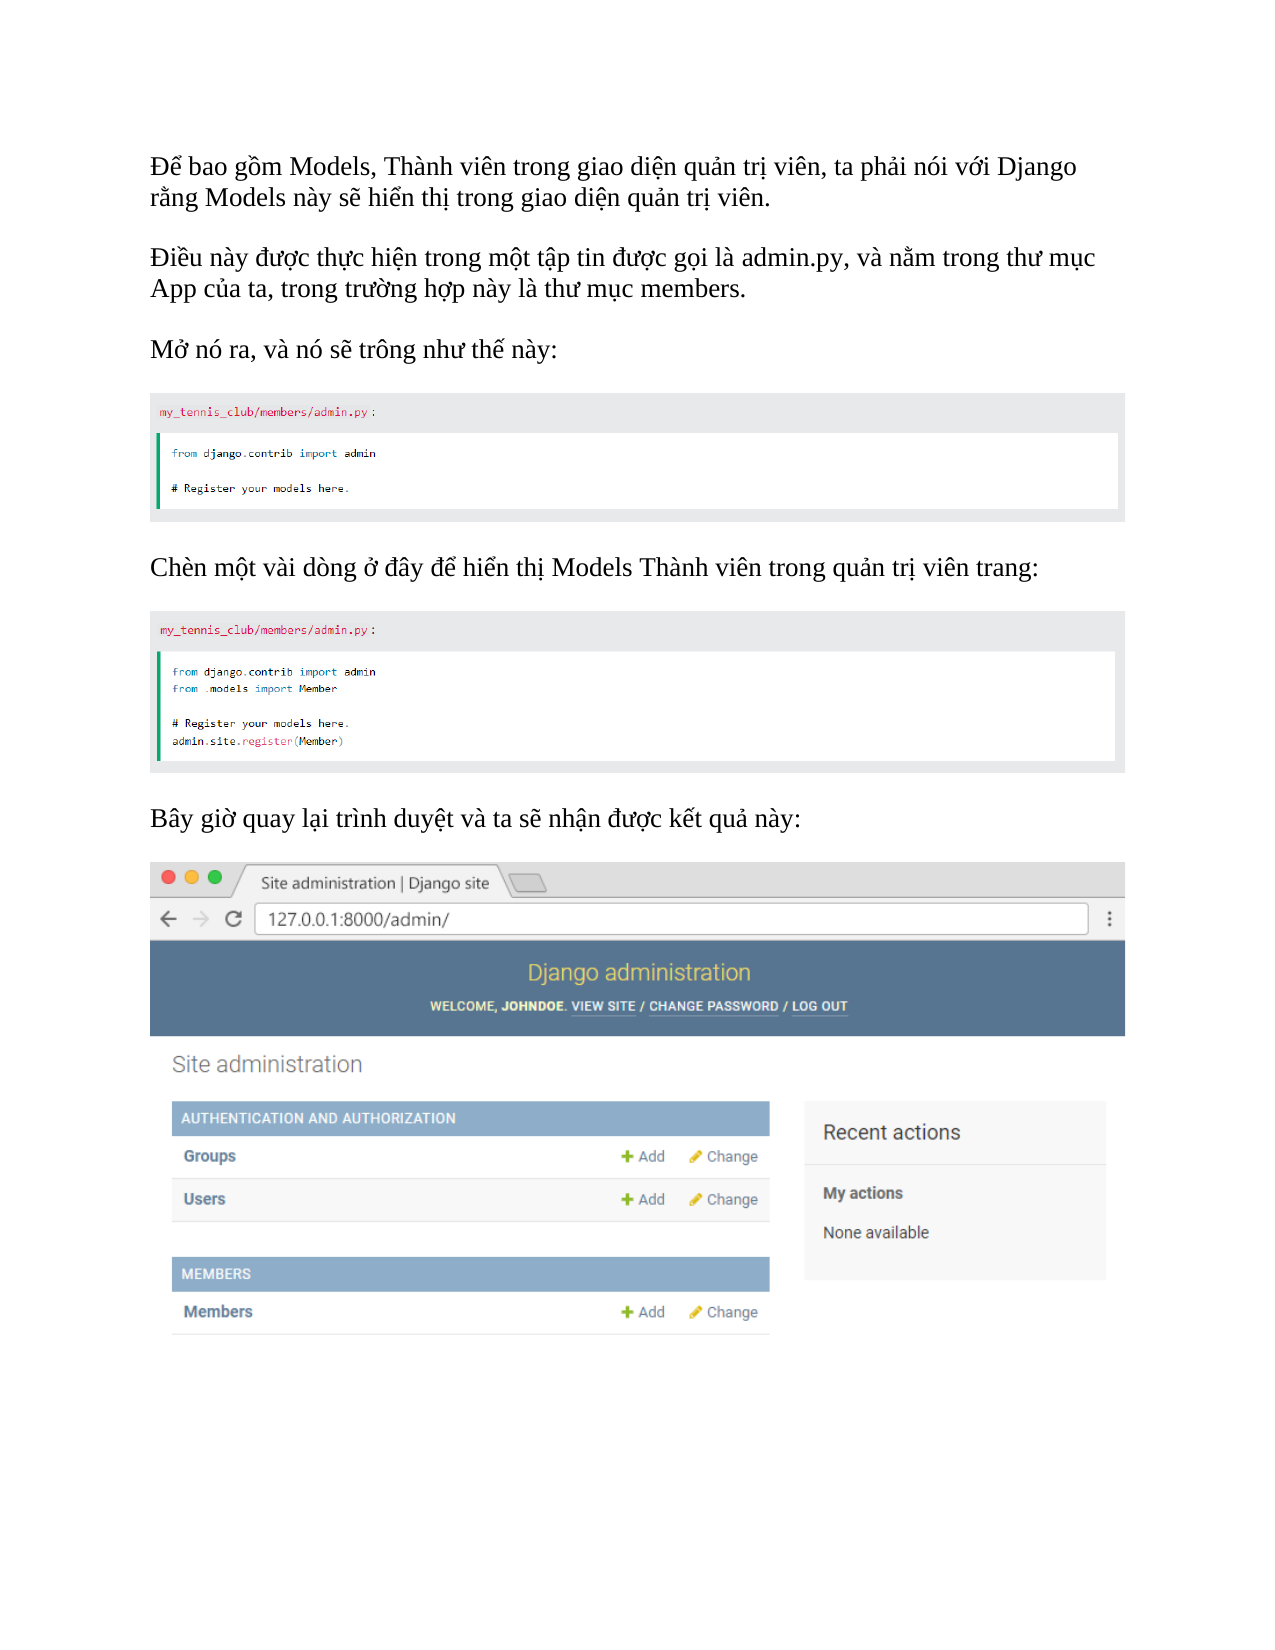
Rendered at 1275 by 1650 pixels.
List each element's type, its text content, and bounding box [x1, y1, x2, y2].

text Bây giờ quay lại trình duyệt và ta sẽ nhận được kết quả này: [150, 802, 1125, 833]
text Để bao gồm Models, Thành viên trong giao diện quản trị viên, ta phải nói với Django rằng Models này sẽ hiển thị trong giao diện quản trị viên. [150, 150, 1125, 212]
text Mở nó ra, và nó sẽ trông như thế này: [150, 333, 1125, 364]
picture [150, 862, 1125, 1458]
text Điều này được thực hiện trong một tập tin được gọi là admin.py, và nằm trong thư mục App của ta, trong trường hợp này là thư mục members. [150, 241, 1125, 304]
picture [150, 393, 1125, 522]
picture [150, 611, 1125, 773]
text Chèn một vài dòng ở đây để hiển thị Models Thành viên trong quản trị viên trang: [150, 551, 1125, 582]
